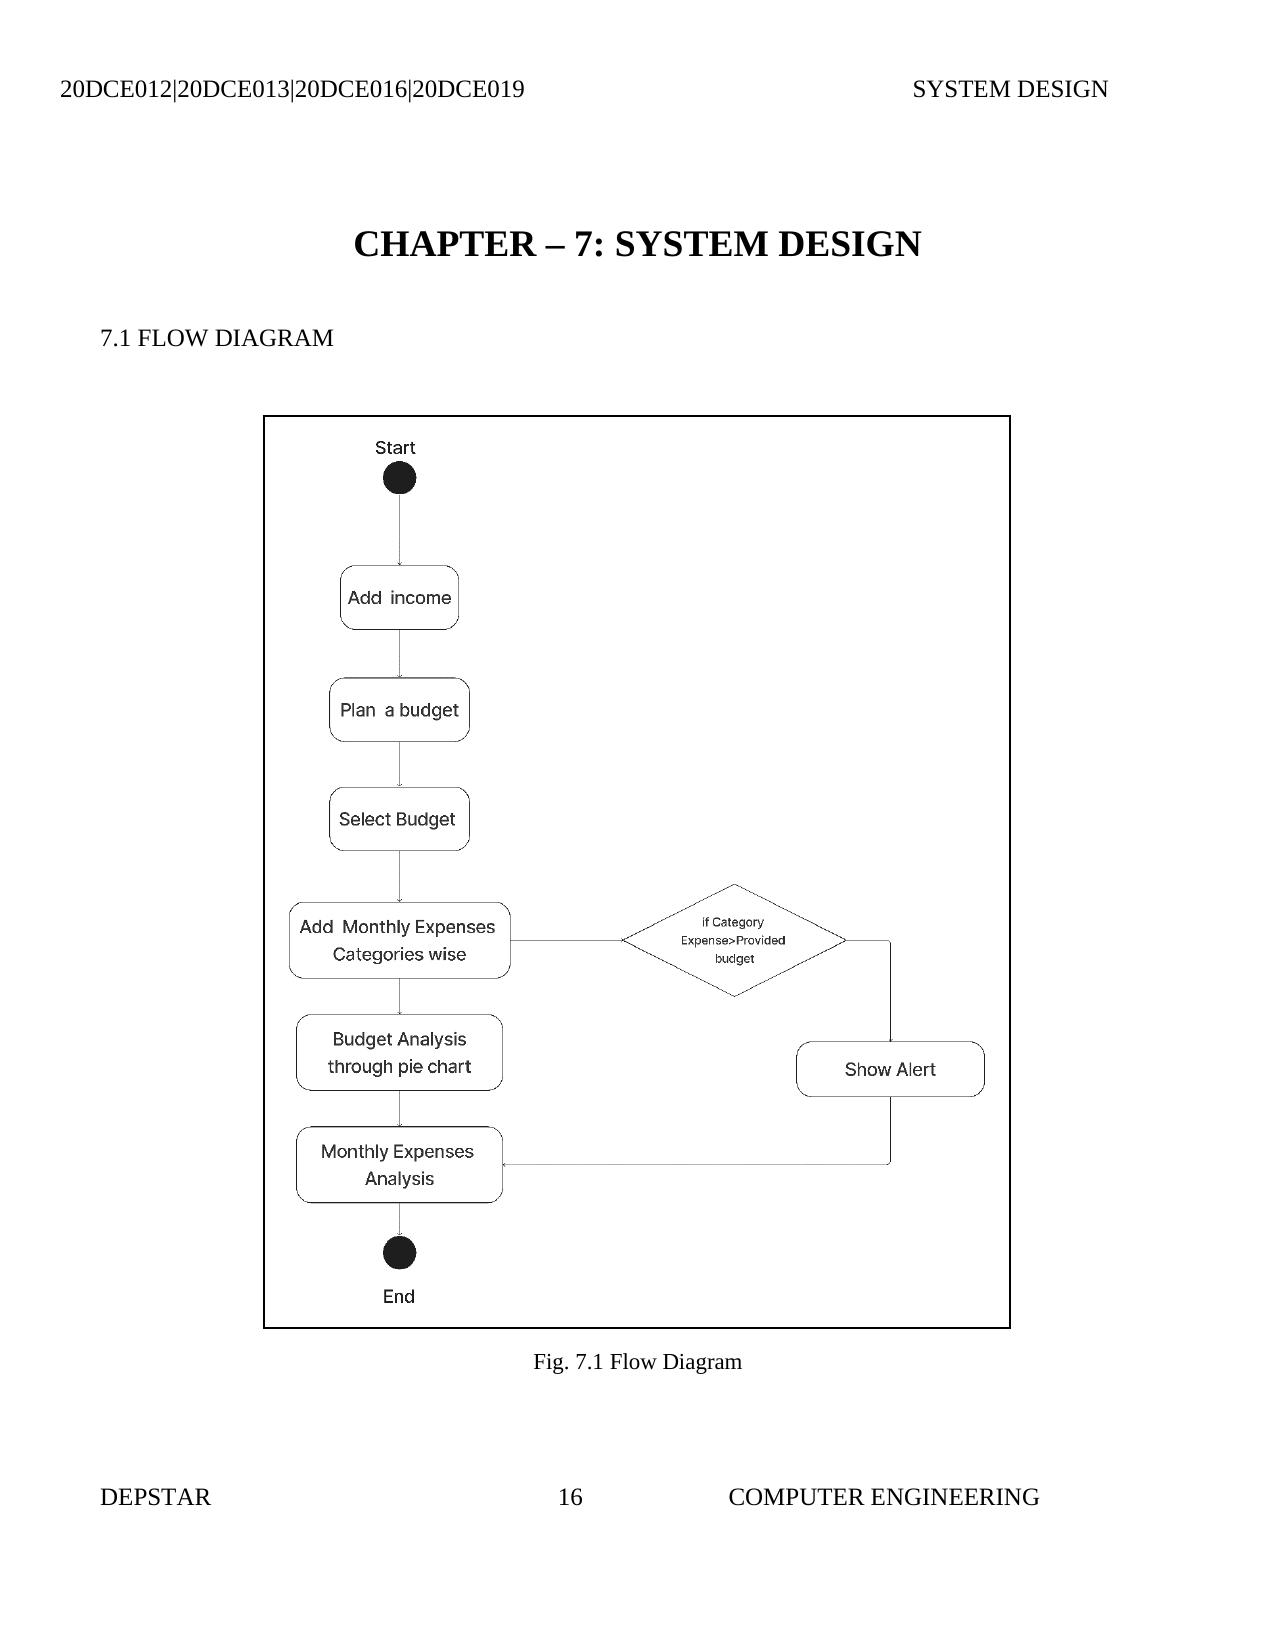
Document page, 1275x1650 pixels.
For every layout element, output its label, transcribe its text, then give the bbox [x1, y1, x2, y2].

picture [265, 417, 1009, 1327]
subtitle CHAPTER – 7: SYSTEM DESIGN [271, 221, 1004, 264]
list FLOW DIAGRAM [100, 323, 1212, 352]
text Fig. 7.1 Flow Diagram [271, 1348, 1004, 1375]
